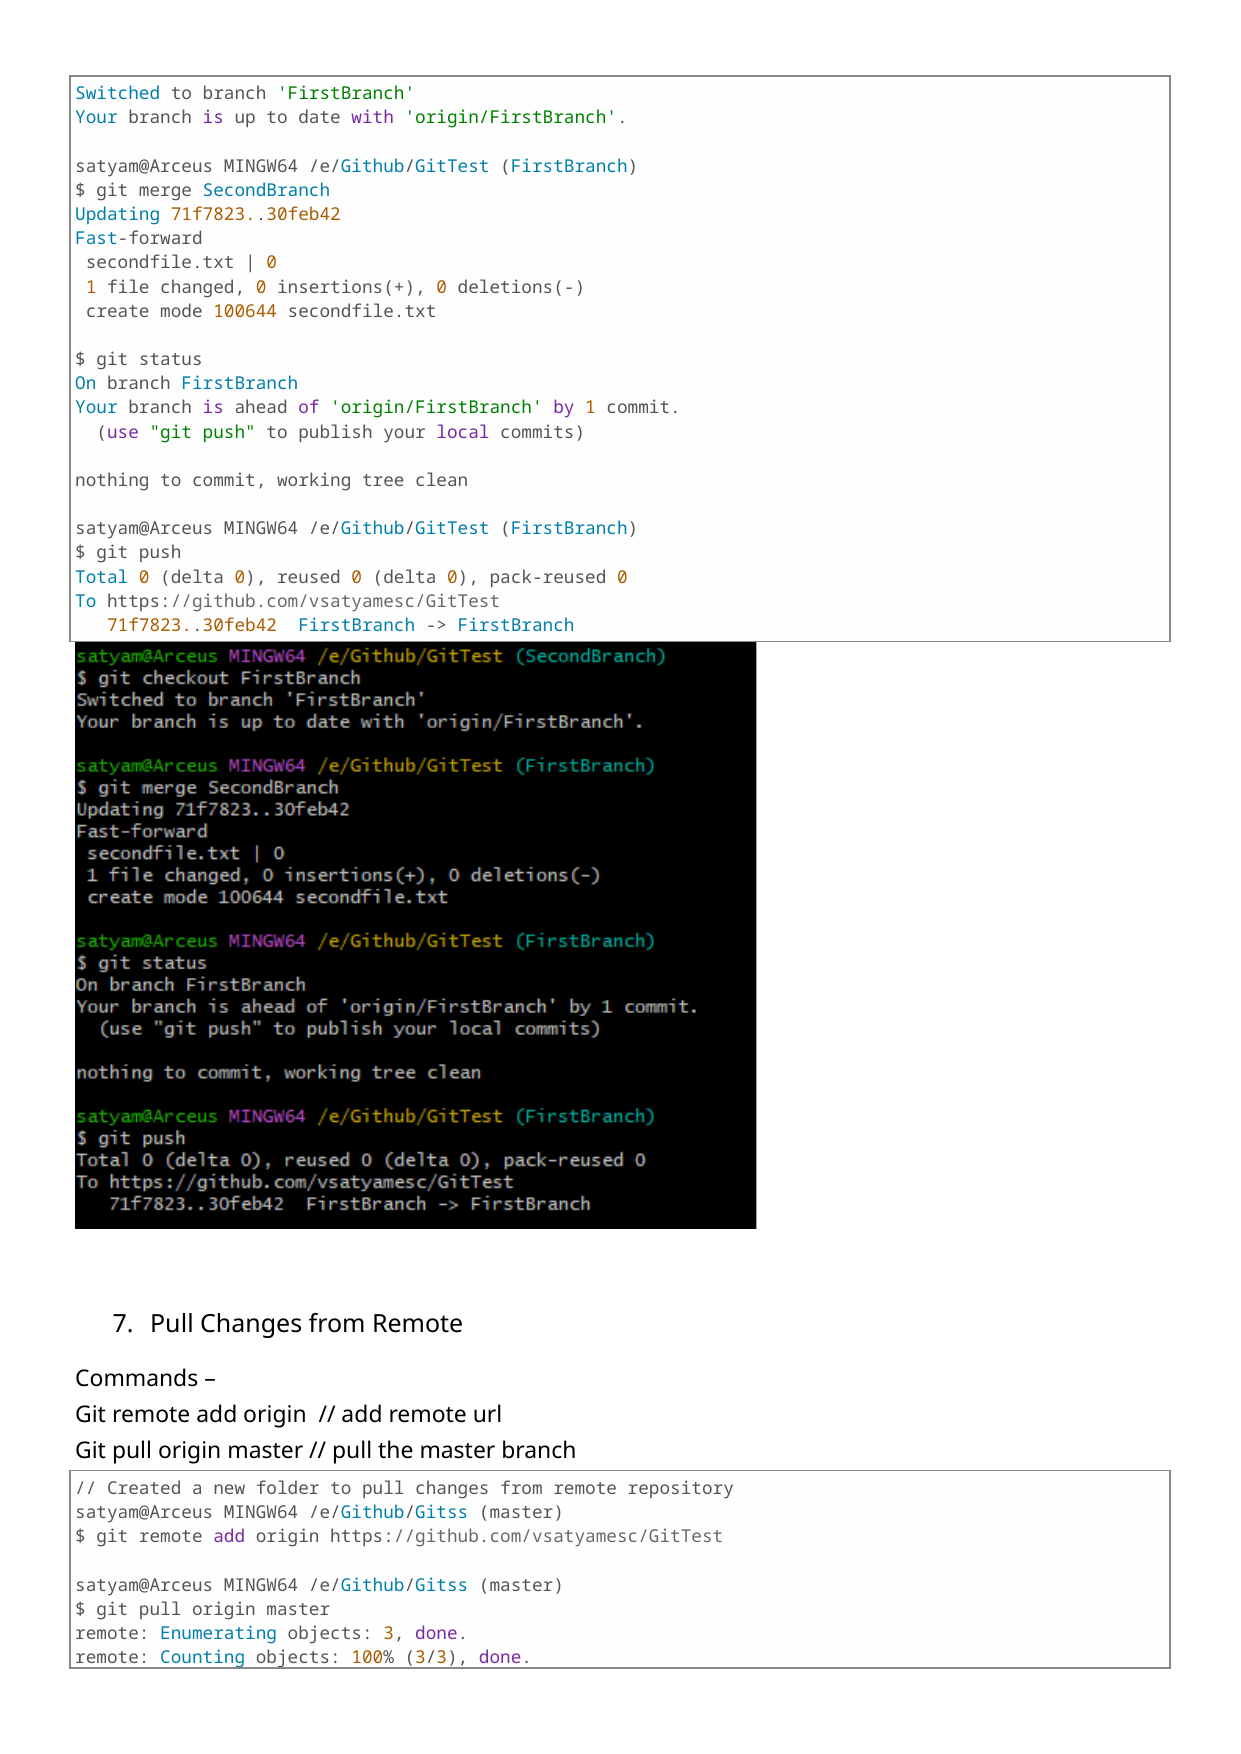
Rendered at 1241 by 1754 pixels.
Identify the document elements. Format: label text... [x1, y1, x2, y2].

text secondfile.txt | 0 [75, 250, 1165, 274]
text satyam@Arceus MINGW64 /e/Github/Gitss (master) [75, 1499, 1165, 1524]
text $ git pull origin master [75, 1596, 1165, 1620]
text Switched to branch 'FirstBranch' [71, 77, 1169, 105]
text create mode 100644 secondfile.txt [75, 298, 1165, 322]
text $ git push [75, 540, 1165, 564]
text // Created a new folder to pull changes from remote repository [71, 1471, 1169, 1499]
text Total 0 (delta 0), reused 0 (delta 0), pack-reused 0 [75, 564, 1165, 588]
text Commands – [75, 1362, 1165, 1393]
text $ git merge SecondBranch [75, 177, 1165, 202]
text Your branch is up to date with 'origin/FirstBranch'. [75, 105, 1165, 129]
text remote: Enumerating objects: 3, done. [75, 1620, 1165, 1644]
text 71f7823..30feb42 FirstBranch -> FirstBranch [71, 607, 1169, 641]
text To https://github.com/vsatyamesc/GitTest [75, 588, 1165, 607]
text satyam@Arceus MINGW64 /e/Github/GitTest (FirstBranch) [75, 516, 1165, 540]
text satyam@Arceus MINGW64 /e/Github/Gitss (master) [75, 1572, 1165, 1596]
text remote: Counting objects: 100% (3/3), done. [75, 1644, 1165, 1667]
text 1 file changed, 0 insertions(+), 0 deletions(-) [75, 274, 1165, 298]
text satyam@Arceus MINGW64 /e/Github/GitTest (FirstBranch) [75, 153, 1165, 177]
text Updating 71f7823..30feb42 [75, 202, 1165, 226]
text $ git remote add origin https://github.com/vsatyamesc/GitTest [75, 1524, 1165, 1548]
text Git pull origin master // pull the master branch [75, 1434, 1165, 1465]
text Fast-forward [75, 226, 1165, 250]
text Your branch is ahead of 'origin/FirstBranch' by 1 commit. [75, 395, 1165, 419]
picture [75, 642, 757, 1229]
text Git remote add origin // add remote url [75, 1398, 1165, 1429]
list Pull Changes from Remote [112, 1306, 1165, 1340]
text On branch FirstBranch [75, 371, 1165, 395]
text (use "git push" to publish your local commits) [75, 419, 1165, 443]
text nothing to commit, working tree clean [75, 467, 1165, 492]
text $ git status [75, 347, 1165, 371]
